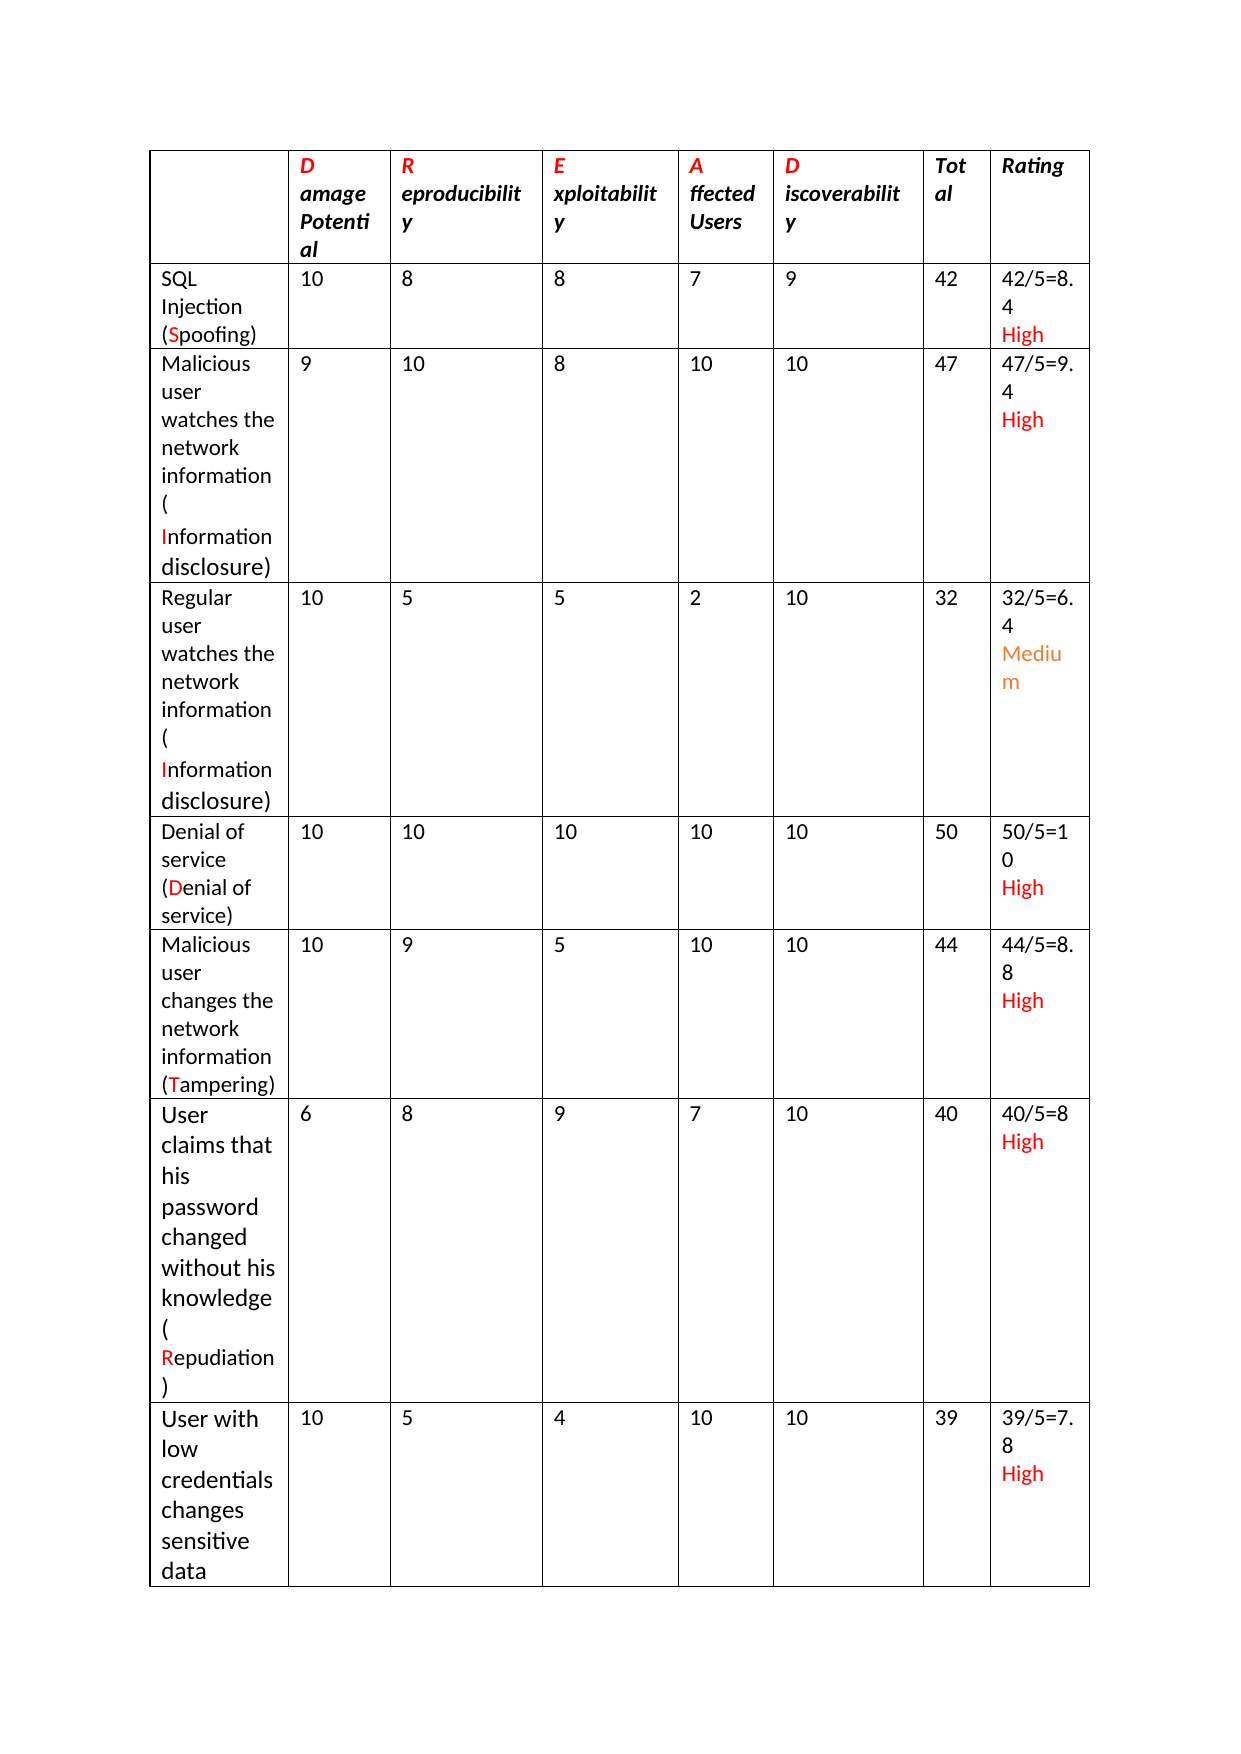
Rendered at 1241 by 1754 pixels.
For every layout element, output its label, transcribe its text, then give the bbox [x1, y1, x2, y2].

table_cell 47 [924, 349, 990, 582]
table_header Reproducibility [391, 151, 542, 263]
table_header Exploitability [543, 151, 678, 263]
table_cell 7 [679, 264, 773, 348]
table_cell 44/5=8.8 High [991, 930, 1089, 1098]
table_cell 10 [774, 1099, 923, 1402]
table_cell 47/5=9.4 High [991, 349, 1089, 582]
table_cell 10 [289, 264, 390, 348]
table_cell 8 [543, 264, 678, 348]
table_header Total [924, 151, 990, 263]
table_cell 8 [391, 264, 542, 348]
table_header [151, 151, 288, 263]
table_header Discoverability [774, 151, 923, 263]
table_cell 44 [924, 930, 990, 1098]
table_cell 5 [391, 1403, 542, 1586]
table_cell 9 [289, 349, 390, 582]
table_cell 10 [679, 817, 773, 929]
table_cell 50 [924, 817, 990, 929]
table_cell 5 [543, 930, 678, 1098]
table_cell 32/5=6.4 Medium [991, 583, 1089, 816]
table_cell 10 [774, 817, 923, 929]
table_cell 5 [543, 583, 678, 816]
table_cell 32 [924, 583, 990, 816]
table_cell SQL Injection (Spoofing) [151, 264, 288, 348]
table_cell 4 [543, 1403, 678, 1586]
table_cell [151, 1403, 288, 1586]
table_cell Malicious user watches the network information (Information disclosure) [151, 349, 288, 582]
table_cell 10 [289, 930, 390, 1098]
table_cell 6 [289, 1099, 390, 1402]
table_cell 10 [679, 930, 773, 1098]
table_header Affected Users [679, 151, 773, 263]
table_cell 10 [774, 1403, 923, 1586]
table_cell 10 [289, 817, 390, 929]
table_cell 8 [391, 1099, 542, 1402]
table_cell 10 [391, 817, 542, 929]
table_cell 10 [543, 817, 678, 929]
table_cell 9 [391, 930, 542, 1098]
table_cell 10 [774, 349, 923, 582]
table_header Rating [991, 151, 1089, 263]
table_cell 10 [774, 583, 923, 816]
table_cell Denial of service (Denial of service) [151, 817, 288, 929]
table_cell Malicious user changes the network information (Tampering) [151, 930, 288, 1098]
table_cell 9 [543, 1099, 678, 1402]
table_cell 8 [543, 349, 678, 582]
table_cell 7 [679, 1099, 773, 1402]
table_cell 10 [774, 930, 923, 1098]
table_cell 40 [924, 1099, 990, 1402]
table_cell 42 [924, 264, 990, 348]
table_cell 42/5=8.4 High [991, 264, 1089, 348]
table_cell 10 [679, 1403, 773, 1586]
table_cell 10 [289, 1403, 390, 1586]
table_header Damage Potential [289, 151, 390, 263]
table_cell 9 [774, 264, 923, 348]
table_cell 2 [679, 583, 773, 816]
table_cell Regular user watches the network information (Information disclosure) [151, 583, 288, 816]
table_cell 40/5=8 High [991, 1099, 1089, 1402]
table_cell User claims that his password changed without his knowledge (Repudiation) [151, 1099, 288, 1402]
table_cell 10 [679, 349, 773, 582]
table_cell 5 [391, 583, 542, 816]
table_cell 10 [289, 583, 390, 816]
table_cell 50/5=10 High [991, 817, 1089, 929]
table_cell 39 [924, 1403, 990, 1586]
table_cell 39/5=7.8 High [991, 1403, 1089, 1586]
table_cell 10 [391, 349, 542, 582]
